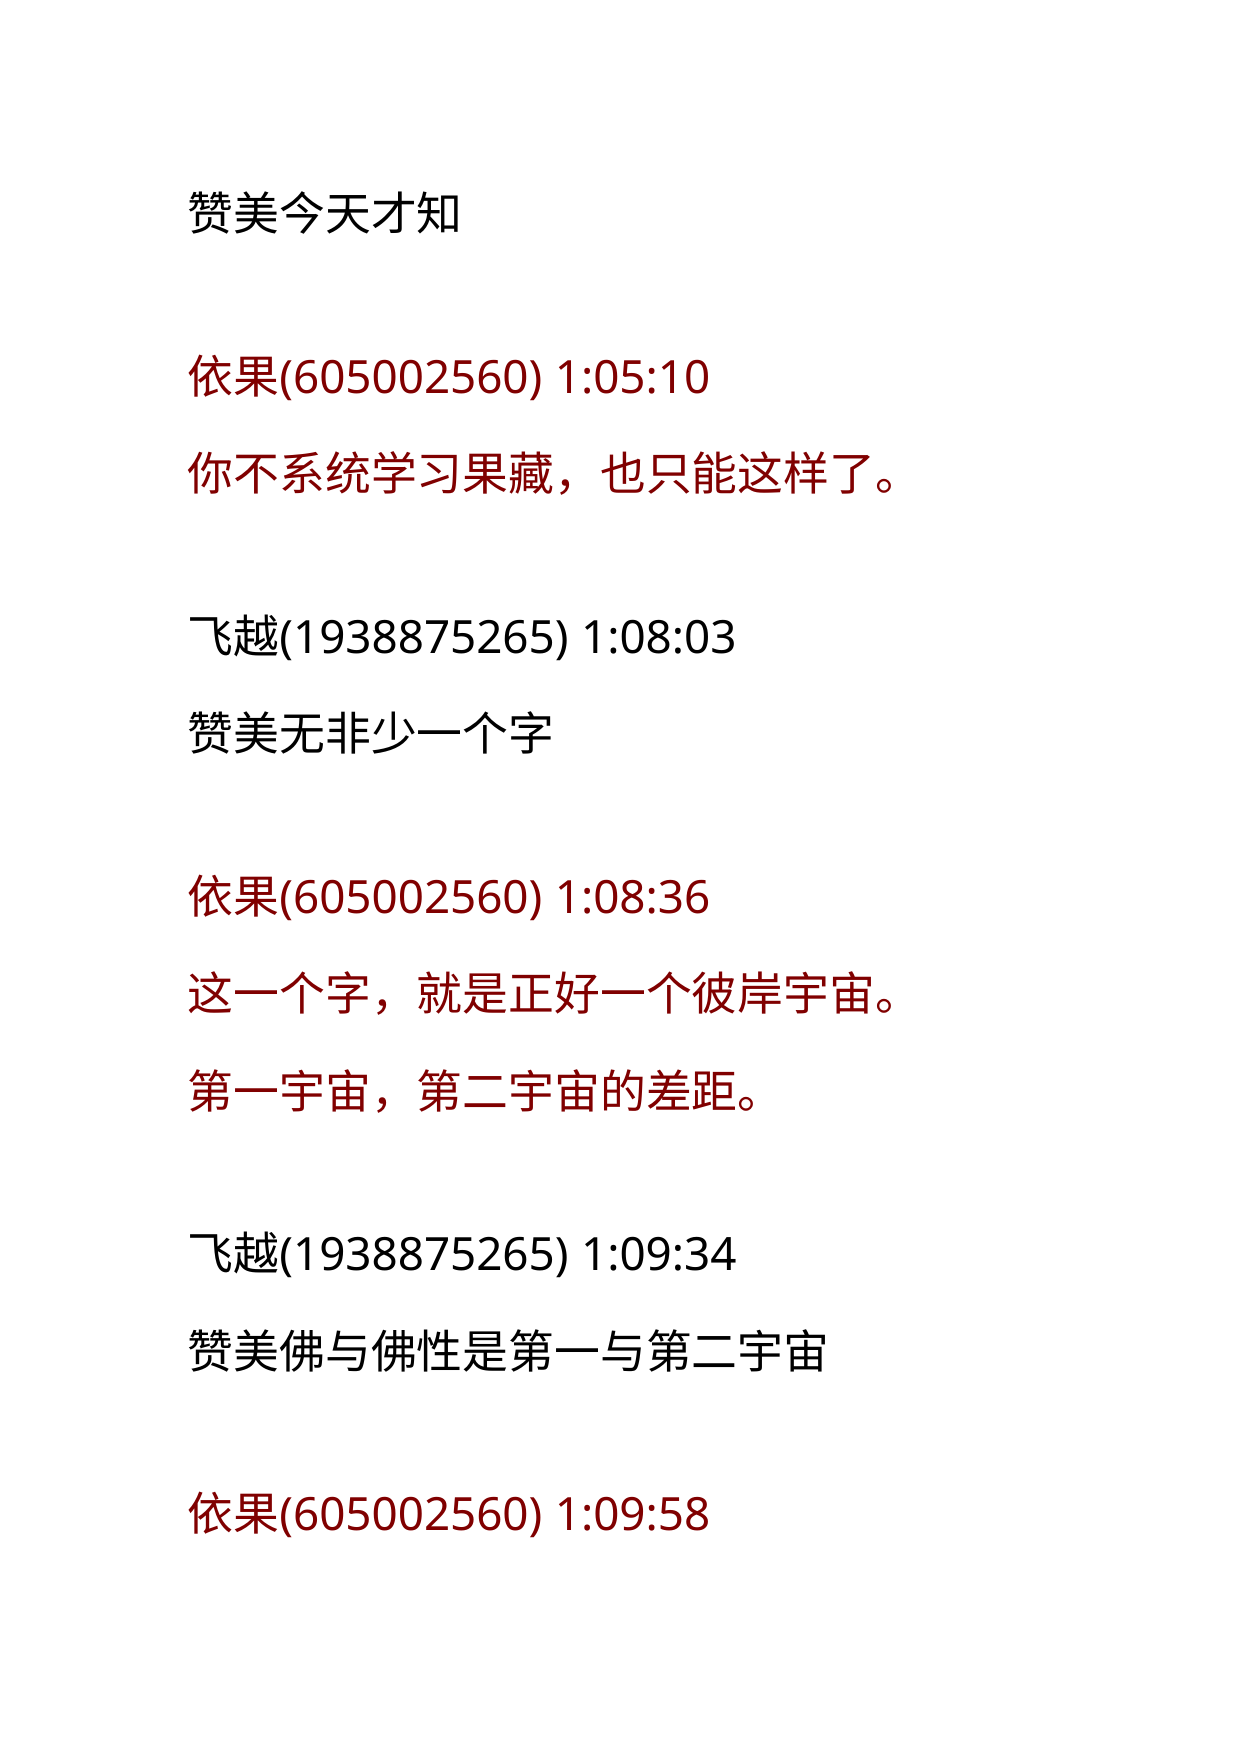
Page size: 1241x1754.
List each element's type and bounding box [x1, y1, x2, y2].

text [187, 162, 1053, 1559]
